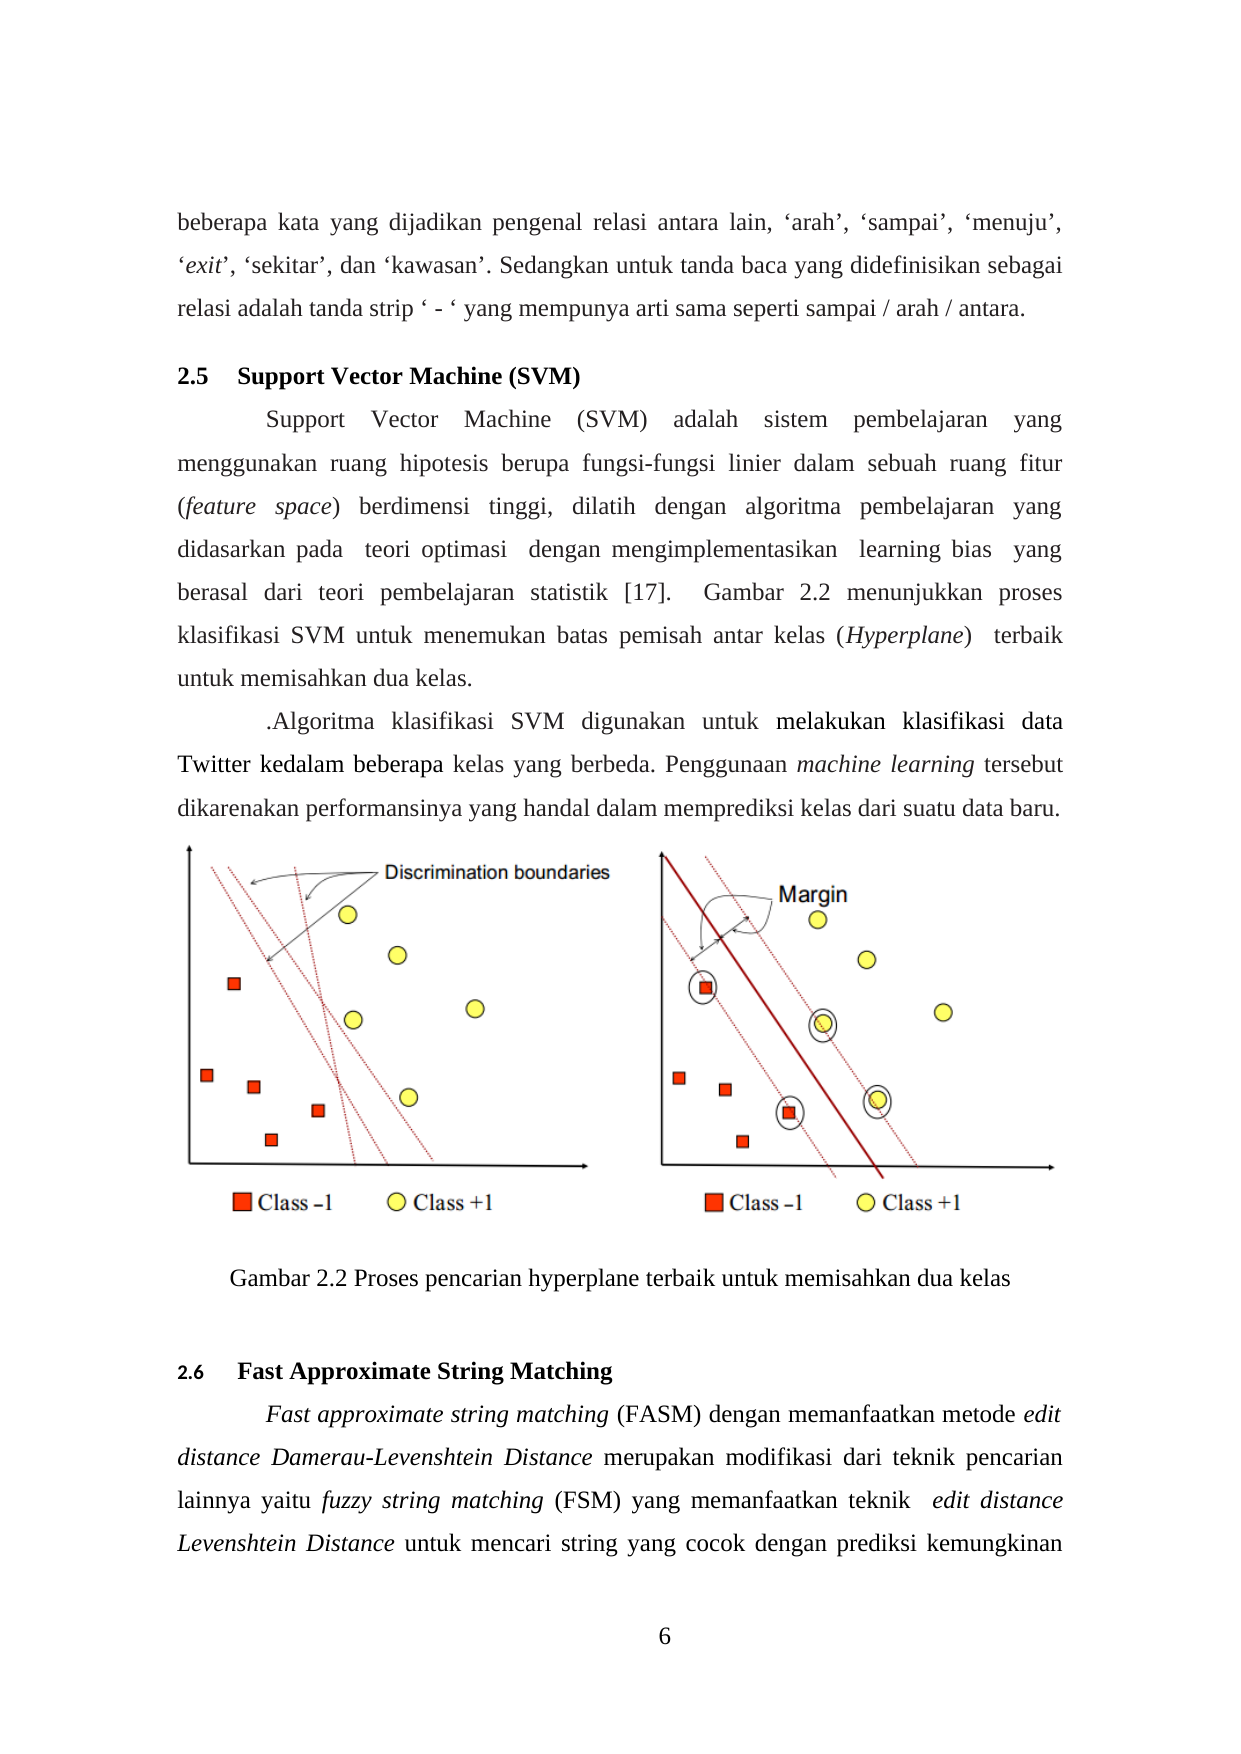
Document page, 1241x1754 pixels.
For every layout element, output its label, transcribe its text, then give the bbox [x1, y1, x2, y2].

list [177, 1399, 1063, 1557]
list Support Vector Machine (SVM) adalah sistem pembelajaran yang menggunakan ruang hipotesis berupa fungsi-fungsi linier dalam sebuah ruang fitur (feature space) berdimensi tinggi, dilatih dengan algoritma pembelajaran yang didasarkan pada teori optimasi dengan mengimplementasikan learning bias yang berasal dari teori pembelajaran statistik [17]. Gambar 2.2 menunjukkan proses klasifikasi SVM untuk menemukan batas pemisah antar kelas (Hyperplane) terbaik untuk memisahkan dua kelas. [177, 404, 1063, 692]
subtitle Support Vector Machine (SVM) [177, 361, 1063, 390]
list .Algoritma klasifikasi SVM digunakan untuk melakukan klasifikasi data Twitter kedalam beberapa kelas yang berbeda. Penggunaan machine learning tersebut dikarenakan performansinya yang handal dalam memprediksi kelas dari suatu data baru. [177, 706, 1063, 821]
picture [177, 835, 1064, 1224]
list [177, 207, 1063, 322]
subtitle Fast Approximate String Matching [177, 1356, 1063, 1385]
